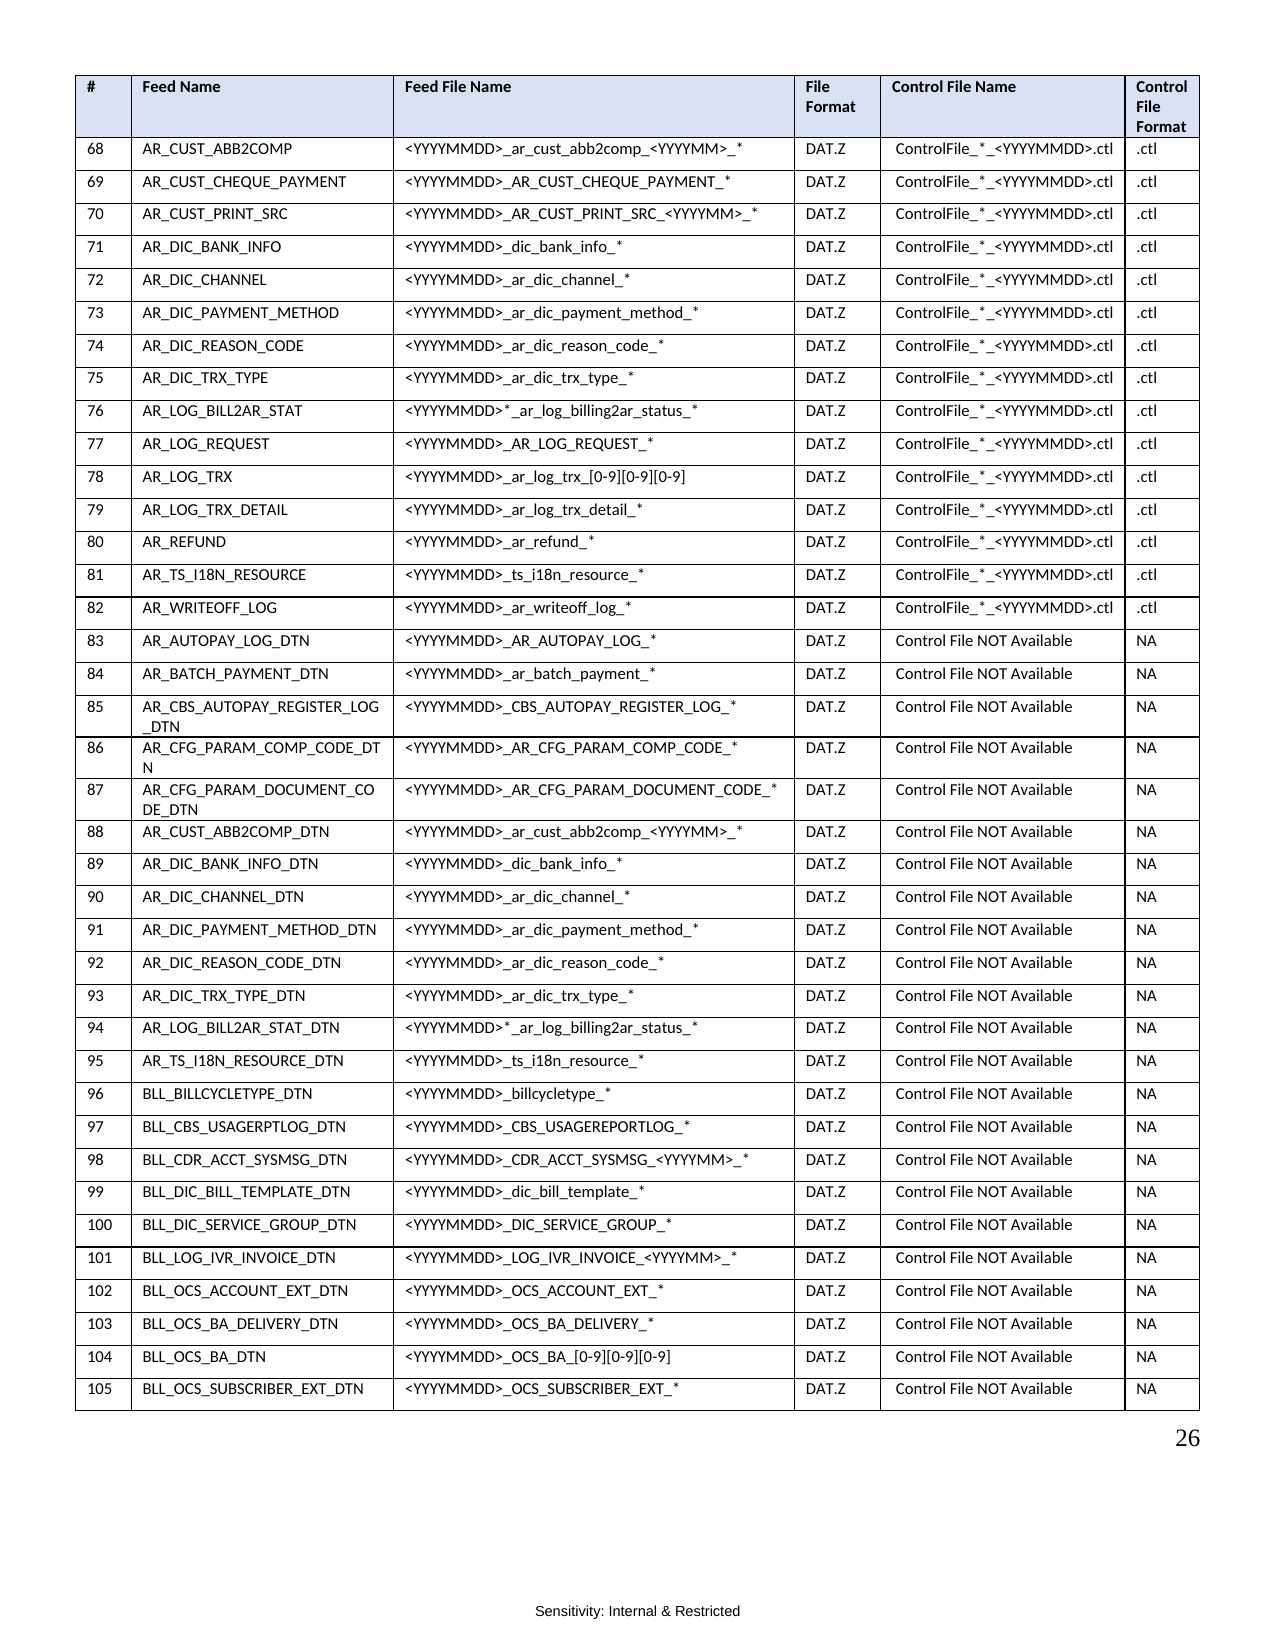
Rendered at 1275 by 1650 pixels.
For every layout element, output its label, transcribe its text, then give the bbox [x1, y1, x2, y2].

table_cell <YYYYMMDD>_ar_dic_payment_method_* [394, 919, 794, 951]
table_cell Control File NOT Available [881, 952, 1124, 984]
table_cell 79 [76, 499, 131, 531]
table_cell .ctl [1126, 401, 1199, 432]
table_cell <YYYYMMDD>_CBS_AUTOPAY_REGISTER_LOG_* [394, 696, 794, 736]
table_cell ControlFile_*_<YYYYMMDD>.ctl [881, 236, 1124, 268]
table_cell 70 [76, 204, 131, 235]
table_header Feed File Name [394, 76, 794, 137]
table_cell .ctl [1126, 171, 1199, 203]
table_cell ControlFile_*_<YYYYMMDD>.ctl [881, 302, 1124, 334]
table_cell DAT.Z [795, 854, 880, 885]
table_cell .ctl [1126, 269, 1199, 301]
table_cell Control File NOT Available [881, 1182, 1124, 1213]
table_cell NA [1126, 952, 1199, 984]
table_cell 78 [76, 466, 131, 498]
table_cell 77 [76, 433, 131, 465]
table_cell AR_CFG_PARAM_COMP_CODE_DTN [132, 738, 393, 778]
table_cell <YYYYMMDD>_ar_dic_trx_type_* [394, 985, 794, 1017]
table_cell 96 [76, 1083, 131, 1115]
table_cell <YYYYMMDD>_AR_AUTOPAY_LOG_* [394, 630, 794, 662]
table_cell 94 [76, 1018, 131, 1049]
table_cell <YYYYMMDD>_DIC_SERVICE_GROUP_* [394, 1215, 794, 1246]
table_cell <YYYYMMDD>_OCS_BA_[0-9][0-9][0-9] [394, 1346, 794, 1378]
table_cell 92 [76, 952, 131, 984]
table_cell AR_CUST_CHEQUE_PAYMENT [132, 171, 393, 203]
table_cell NA [1126, 1149, 1199, 1181]
table_cell .ctl [1126, 236, 1199, 268]
table_cell 102 [76, 1280, 131, 1312]
table_cell DAT.Z [795, 204, 880, 235]
table_cell 100 [76, 1215, 131, 1246]
table_header Control File Name [881, 76, 1124, 137]
table_cell DAT.Z [795, 738, 880, 778]
table_cell DAT.Z [795, 302, 880, 334]
table_cell .ctl [1126, 433, 1199, 465]
table_cell <YYYYMMDD>_ar_dic_trx_type_* [394, 368, 794, 399]
table_cell 98 [76, 1149, 131, 1181]
table_cell 93 [76, 985, 131, 1017]
table_cell BLL_OCS_BA_DTN [132, 1346, 393, 1378]
table_cell .ctl [1126, 466, 1199, 498]
table_cell BLL_CBS_USAGERPTLOG_DTN [132, 1116, 393, 1148]
table_cell AR_DIC_PAYMENT_METHOD [132, 302, 393, 334]
table_cell 101 [76, 1248, 131, 1279]
table_cell <YYYYMMDD>_ts_i18n_resource_* [394, 1051, 794, 1082]
table_cell <YYYYMMDD>_dic_bank_info_* [394, 236, 794, 268]
table_cell <YYYYMMDD>_ar_dic_channel_* [394, 269, 794, 301]
table_cell AR_WRITEOFF_LOG [132, 598, 393, 629]
table_cell 87 [76, 779, 131, 820]
table_cell 85 [76, 696, 131, 736]
table_cell Control File NOT Available [881, 738, 1124, 778]
table_cell DAT.Z [795, 565, 880, 596]
table_cell DAT.Z [795, 1379, 880, 1410]
table_cell Control File NOT Available [881, 1313, 1124, 1345]
table_cell BLL_DIC_BILL_TEMPLATE_DTN [132, 1182, 393, 1213]
table_cell NA [1126, 1215, 1199, 1246]
table_cell ControlFile_*_<YYYYMMDD>.ctl [881, 499, 1124, 531]
table_cell DAT.Z [795, 985, 880, 1017]
table_cell DAT.Z [795, 630, 880, 662]
table_cell AR_DIC_BANK_INFO [132, 236, 393, 268]
table_cell ControlFile_*_<YYYYMMDD>.ctl [881, 269, 1124, 301]
table_cell 80 [76, 532, 131, 563]
table_cell <YYYYMMDD>_AR_CFG_PARAM_COMP_CODE_* [394, 738, 794, 778]
table_cell 104 [76, 1346, 131, 1378]
table_cell BLL_OCS_ACCOUNT_EXT_DTN [132, 1280, 393, 1312]
table_cell <YYYYMMDD>_ar_dic_channel_* [394, 886, 794, 918]
table_cell NA [1126, 1182, 1199, 1213]
table_cell DAT.Z [795, 886, 880, 918]
table_cell DAT.Z [795, 532, 880, 563]
table_cell AR_DIC_CHANNEL_DTN [132, 886, 393, 918]
table_cell NA [1126, 1248, 1199, 1279]
table_cell Control File NOT Available [881, 1280, 1124, 1312]
table_cell AR_TS_I18N_RESOURCE_DTN [132, 1051, 393, 1082]
table_cell Control File NOT Available [881, 886, 1124, 918]
table_cell <YYYYMMDD>_OCS_BA_DELIVERY_* [394, 1313, 794, 1345]
table_cell AR_DIC_BANK_INFO_DTN [132, 854, 393, 885]
table_cell ControlFile_*_<YYYYMMDD>.ctl [881, 532, 1124, 563]
table_cell 103 [76, 1313, 131, 1345]
table_cell Control File NOT Available [881, 630, 1124, 662]
table_cell AR_AUTOPAY_LOG_DTN [132, 630, 393, 662]
table_cell .ctl [1126, 204, 1199, 235]
table_cell ControlFile_*_<YYYYMMDD>.ctl [881, 368, 1124, 399]
table_cell AR_CUST_PRINT_SRC [132, 204, 393, 235]
table_cell AR_DIC_TRX_TYPE_DTN [132, 985, 393, 1017]
table_cell Control File NOT Available [881, 985, 1124, 1017]
table_cell <YYYYMMDD>_CBS_USAGEREPORTLOG_* [394, 1116, 794, 1148]
table_cell AR_LOG_TRX [132, 466, 393, 498]
table_header # [76, 76, 131, 137]
table_cell <YYYYMMDD>_dic_bank_info_* [394, 854, 794, 885]
table_cell DAT.Z [795, 368, 880, 399]
table_cell DAT.Z [795, 1182, 880, 1213]
table_cell .ctl [1126, 532, 1199, 563]
table_cell <YYYYMMDD>_billcycletype_* [394, 1083, 794, 1115]
table_cell NA [1126, 854, 1199, 885]
table_cell 72 [76, 269, 131, 301]
table_cell .ctl [1126, 335, 1199, 367]
table_cell DAT.Z [795, 696, 880, 736]
table_cell AR_BATCH_PAYMENT_DTN [132, 663, 393, 695]
table_cell AR_CFG_PARAM_DOCUMENT_CODE_DTN [132, 779, 393, 820]
table_cell 73 [76, 302, 131, 334]
table_header File Format [795, 76, 880, 137]
table_cell <YYYYMMDD>_ar_dic_reason_code_* [394, 335, 794, 367]
table_cell AR_DIC_REASON_CODE_DTN [132, 952, 393, 984]
table_cell BLL_BILLCYCLETYPE_DTN [132, 1083, 393, 1115]
table_cell AR_DIC_TRX_TYPE [132, 368, 393, 399]
table_cell .ctl [1126, 565, 1199, 596]
table_cell Control File NOT Available [881, 1116, 1124, 1148]
table_cell DAT.Z [795, 171, 880, 203]
table_cell DAT.Z [795, 401, 880, 432]
table_cell .ctl [1126, 138, 1199, 170]
table_cell 88 [76, 821, 131, 853]
table_cell Control File NOT Available [881, 919, 1124, 951]
table_cell <YYYYMMDD>_OCS_SUBSCRIBER_EXT_* [394, 1379, 794, 1410]
table_cell <YYYYMMDD>_AR_CFG_PARAM_DOCUMENT_CODE_* [394, 779, 794, 820]
table_cell <YYYYMMDD>_ts_i18n_resource_* [394, 565, 794, 596]
table_cell 97 [76, 1116, 131, 1148]
table_cell Control File NOT Available [881, 821, 1124, 853]
table_cell ControlFile_*_<YYYYMMDD>.ctl [881, 138, 1124, 170]
table_cell NA [1126, 1280, 1199, 1312]
table_cell AR_LOG_TRX_DETAIL [132, 499, 393, 531]
table_cell Control File NOT Available [881, 779, 1124, 820]
table_cell Control File NOT Available [881, 1018, 1124, 1049]
table_cell Control File NOT Available [881, 1149, 1124, 1181]
table_cell DAT.Z [795, 499, 880, 531]
table_cell BLL_OCS_BA_DELIVERY_DTN [132, 1313, 393, 1345]
table_cell Control File NOT Available [881, 663, 1124, 695]
table_cell <YYYYMMDD>_AR_CUST_PRINT_SRC_<YYYYMM>_* [394, 204, 794, 235]
table_header Feed Name [132, 76, 393, 137]
table_cell Control File NOT Available [881, 1379, 1124, 1410]
table_cell DAT.Z [795, 663, 880, 695]
table_cell NA [1126, 630, 1199, 662]
table_cell DAT.Z [795, 335, 880, 367]
table_cell NA [1126, 738, 1199, 778]
table_cell <YYYYMMDD>_ar_cust_abb2comp_<YYYYMM>_* [394, 821, 794, 853]
table_cell AR_LOG_REQUEST [132, 433, 393, 465]
table_cell DAT.Z [795, 598, 880, 629]
table_cell 105 [76, 1379, 131, 1410]
table_cell DAT.Z [795, 236, 880, 268]
table_cell Control File NOT Available [881, 1346, 1124, 1378]
table_cell 74 [76, 335, 131, 367]
table_cell Control File NOT Available [881, 854, 1124, 885]
table_cell DAT.Z [795, 952, 880, 984]
table_cell 68 [76, 138, 131, 170]
table_cell NA [1126, 1379, 1199, 1410]
table_cell .ctl [1126, 302, 1199, 334]
table_cell ControlFile_*_<YYYYMMDD>.ctl [881, 335, 1124, 367]
table_cell DAT.Z [795, 1248, 880, 1279]
table_cell <YYYYMMDD>*_ar_log_billing2ar_status_* [394, 1018, 794, 1049]
table_cell <YYYYMMDD>_ar_refund_* [394, 532, 794, 563]
table_cell <YYYYMMDD>_ar_dic_reason_code_* [394, 952, 794, 984]
table_cell ControlFile_*_<YYYYMMDD>.ctl [881, 433, 1124, 465]
table_cell AR_DIC_CHANNEL [132, 269, 393, 301]
table_cell <YYYYMMDD>_LOG_IVR_INVOICE_<YYYYMM>_* [394, 1248, 794, 1279]
table_cell NA [1126, 1018, 1199, 1049]
table_cell ControlFile_*_<YYYYMMDD>.ctl [881, 401, 1124, 432]
table_cell NA [1126, 821, 1199, 853]
table_cell 99 [76, 1182, 131, 1213]
table_cell DAT.Z [795, 466, 880, 498]
table_cell BLL_DIC_SERVICE_GROUP_DTN [132, 1215, 393, 1246]
table_cell ControlFile_*_<YYYYMMDD>.ctl [881, 565, 1124, 596]
table_cell AR_REFUND [132, 532, 393, 563]
table_cell .ctl [1126, 499, 1199, 531]
table_cell <YYYYMMDD>_ar_cust_abb2comp_<YYYYMM>_* [394, 138, 794, 170]
table_cell .ctl [1126, 598, 1199, 629]
table_cell DAT.Z [795, 1280, 880, 1312]
table_cell Control File NOT Available [881, 1051, 1124, 1082]
table_cell BLL_OCS_SUBSCRIBER_EXT_DTN [132, 1379, 393, 1410]
table_cell ControlFile_*_<YYYYMMDD>.ctl [881, 598, 1124, 629]
table_cell <YYYYMMDD>_ar_batch_payment_* [394, 663, 794, 695]
table_cell 76 [76, 401, 131, 432]
table_cell ControlFile_*_<YYYYMMDD>.ctl [881, 171, 1124, 203]
table_cell NA [1126, 886, 1199, 918]
table_cell DAT.Z [795, 433, 880, 465]
table_cell ControlFile_*_<YYYYMMDD>.ctl [881, 204, 1124, 235]
table_cell DAT.Z [795, 1149, 880, 1181]
table_cell 95 [76, 1051, 131, 1082]
table_cell DAT.Z [795, 1346, 880, 1378]
table_cell 90 [76, 886, 131, 918]
table_cell DAT.Z [795, 1313, 880, 1345]
table_cell AR_DIC_PAYMENT_METHOD_DTN [132, 919, 393, 951]
table_cell Control File NOT Available [881, 1248, 1124, 1279]
table_cell 84 [76, 663, 131, 695]
table_cell 89 [76, 854, 131, 885]
table_cell 86 [76, 738, 131, 778]
table_cell NA [1126, 1116, 1199, 1148]
table_cell ControlFile_*_<YYYYMMDD>.ctl [881, 466, 1124, 498]
table_cell NA [1126, 696, 1199, 736]
table_cell Control File NOT Available [881, 1083, 1124, 1115]
table_cell BLL_CDR_ACCT_SYSMSG_DTN [132, 1149, 393, 1181]
table_cell NA [1126, 985, 1199, 1017]
table_cell AR_LOG_BILL2AR_STAT [132, 401, 393, 432]
table_cell <YYYYMMDD>_OCS_ACCOUNT_EXT_* [394, 1280, 794, 1312]
table_cell BLL_LOG_IVR_INVOICE_DTN [132, 1248, 393, 1279]
table_cell <YYYYMMDD>_ar_writeoff_log_* [394, 598, 794, 629]
table_cell 82 [76, 598, 131, 629]
table_cell .ctl [1126, 368, 1199, 399]
table_cell NA [1126, 663, 1199, 695]
table_cell NA [1126, 1313, 1199, 1345]
table_cell <YYYYMMDD>_ar_dic_payment_method_* [394, 302, 794, 334]
table_cell <YYYYMMDD>_AR_CUST_CHEQUE_PAYMENT_* [394, 171, 794, 203]
table_cell 81 [76, 565, 131, 596]
table_cell DAT.Z [795, 138, 880, 170]
table_cell NA [1126, 1346, 1199, 1378]
table_cell 71 [76, 236, 131, 268]
table_cell Control File NOT Available [881, 1215, 1124, 1246]
table_cell DAT.Z [795, 269, 880, 301]
table_cell <YYYYMMDD>_ar_log_trx_[0-9][0-9][0-9] [394, 466, 794, 498]
table_cell DAT.Z [795, 779, 880, 820]
table_cell AR_CUST_ABB2COMP [132, 138, 393, 170]
table_cell 83 [76, 630, 131, 662]
table_cell DAT.Z [795, 1051, 880, 1082]
table_cell DAT.Z [795, 919, 880, 951]
table_cell AR_LOG_BILL2AR_STAT_DTN [132, 1018, 393, 1049]
table_cell <YYYYMMDD>_dic_bill_template_* [394, 1182, 794, 1213]
table_cell <YYYYMMDD>_ar_log_trx_detail_* [394, 499, 794, 531]
table_cell DAT.Z [795, 1116, 880, 1148]
table_cell <YYYYMMDD>_CDR_ACCT_SYSMSG_<YYYYMM>_* [394, 1149, 794, 1181]
table_cell <YYYYMMDD>_AR_LOG_REQUEST_* [394, 433, 794, 465]
table_cell DAT.Z [795, 821, 880, 853]
table_cell 91 [76, 919, 131, 951]
table_cell NA [1126, 919, 1199, 951]
table_cell 75 [76, 368, 131, 399]
table_cell AR_CUST_ABB2COMP_DTN [132, 821, 393, 853]
table_cell <YYYYMMDD>*_ar_log_billing2ar_status_* [394, 401, 794, 432]
table_header Control File Format [1126, 76, 1199, 137]
table_cell DAT.Z [795, 1215, 880, 1246]
table_cell DAT.Z [795, 1083, 880, 1115]
table_cell DAT.Z [795, 1018, 880, 1049]
table_cell NA [1126, 1051, 1199, 1082]
table_cell NA [1126, 1083, 1199, 1115]
table_cell AR_TS_I18N_RESOURCE [132, 565, 393, 596]
table_cell NA [1126, 779, 1199, 820]
table_cell Control File NOT Available [881, 696, 1124, 736]
table_cell AR_CBS_AUTOPAY_REGISTER_LOG_DTN [132, 696, 393, 736]
table_cell AR_DIC_REASON_CODE [132, 335, 393, 367]
table_cell 69 [76, 171, 131, 203]
